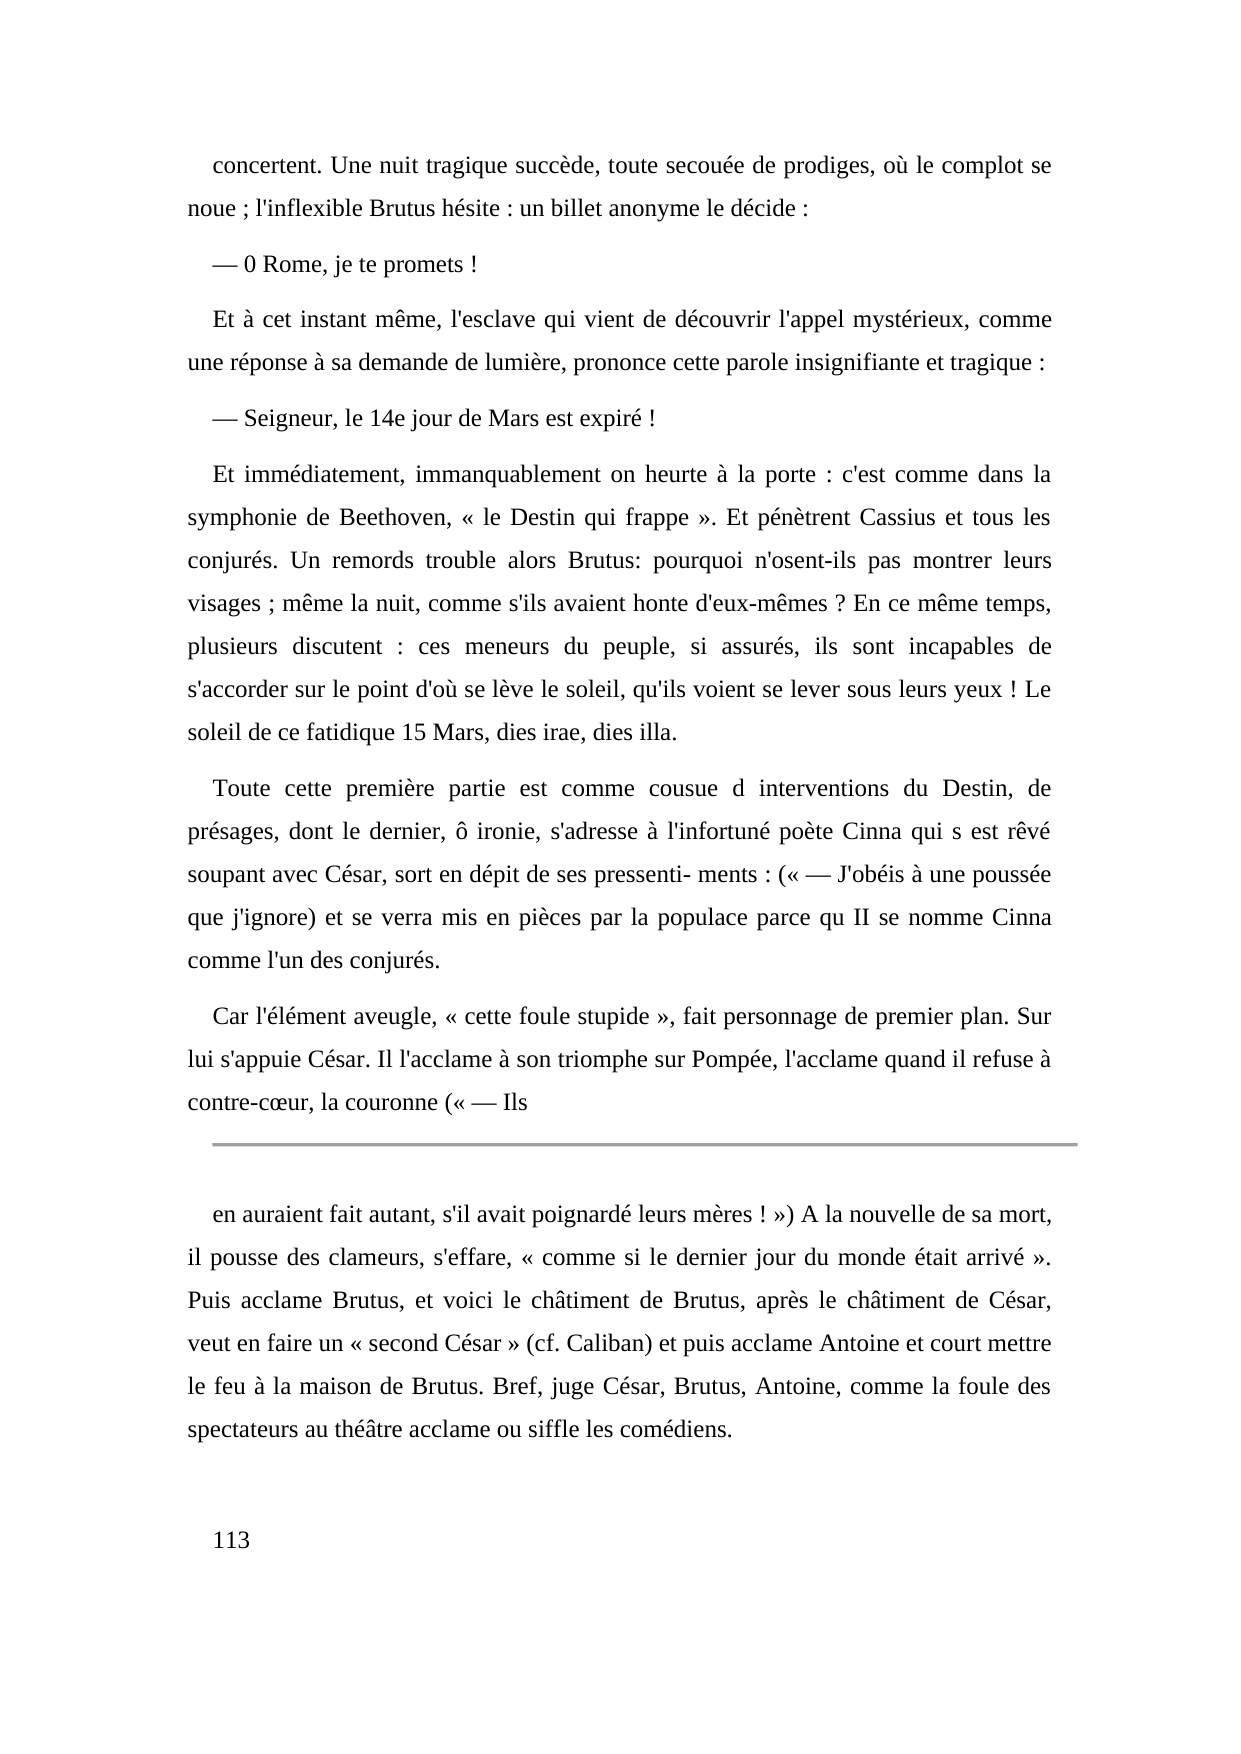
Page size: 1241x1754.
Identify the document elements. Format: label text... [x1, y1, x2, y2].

text Toute cette première partie est comme cousue d interventions du Destin, de présages, dont le dernier, ô ironie, s'adresse à l'infortuné poète Cinna qui s est rêvé soupant avec César, sort en dépit de ses pressenti- ments : (« — J'obéis à une poussée que j'ignore) et se verra mis en pièces par la populace parce qu II se nomme Cinna comme l'un des conjurés. [187, 773, 1053, 974]
text Et à cet instant même, l'esclave qui vient de découvrir l'appel mystérieux, comme une réponse à sa demande de lumière, prononce cette parole insignifiante et tragique : [187, 304, 1053, 376]
text — Seigneur, le 14e jour de Mars est expiré ! [187, 403, 1053, 432]
text Car l'élément aveugle, « cette foule stupide », fait personnage de premier plan. Sur lui s'appuie César. Il l'acclame à son triomphe sur Pompée, l'acclame quand il refuse à contre-cœur, la couronne (« — Ils [187, 1001, 1053, 1116]
text en auraient fait autant, s'il avait poignardé leurs mères ! ») A la nouvelle de sa mort, il pousse des clameurs, s'effare, « comme si le dernier jour du monde était arrivé ». Puis acclame Brutus, et voici le châtiment de Brutus, après le châtiment de César, veut en faire un « second César » (cf. Caliban) et puis acclame Antoine et court mettre le feu à la maison de Brutus. Bref, juge César, Brutus, Antoine, comme la foule des spectateurs au théâtre acclame ou siffle les comédiens. [187, 1199, 1053, 1443]
text — 0 Rome, je te promets ! [187, 249, 1053, 277]
text concertent. Une nuit tragique succède, toute secouée de prodiges, où le complot se noue ; l'inflexible Brutus hésite : un billet anonyme le décide : [187, 150, 1053, 222]
text Et immédiatement, immanquablement on heurte à la porte : c'est comme dans la symphonie de Beethoven, « le Destin qui frappe ». Et pénètrent Cassius et tous les conjurés. Un remords trouble alors Brutus: pourquoi n'osent-ils pas montrer leurs visages ; même la nuit, comme s'ils avaient honte d'eux-mêmes ? En ce même temps, plusieurs discutent : ces meneurs du peuple, si assurés, ils sont incapables de s'accorder sur le point d'où se lève le soleil, qu'ils voient se lever sous leurs yeux ! Le soleil de ce fatidique 15 Mars, dies irae, dies illa. [187, 459, 1053, 746]
